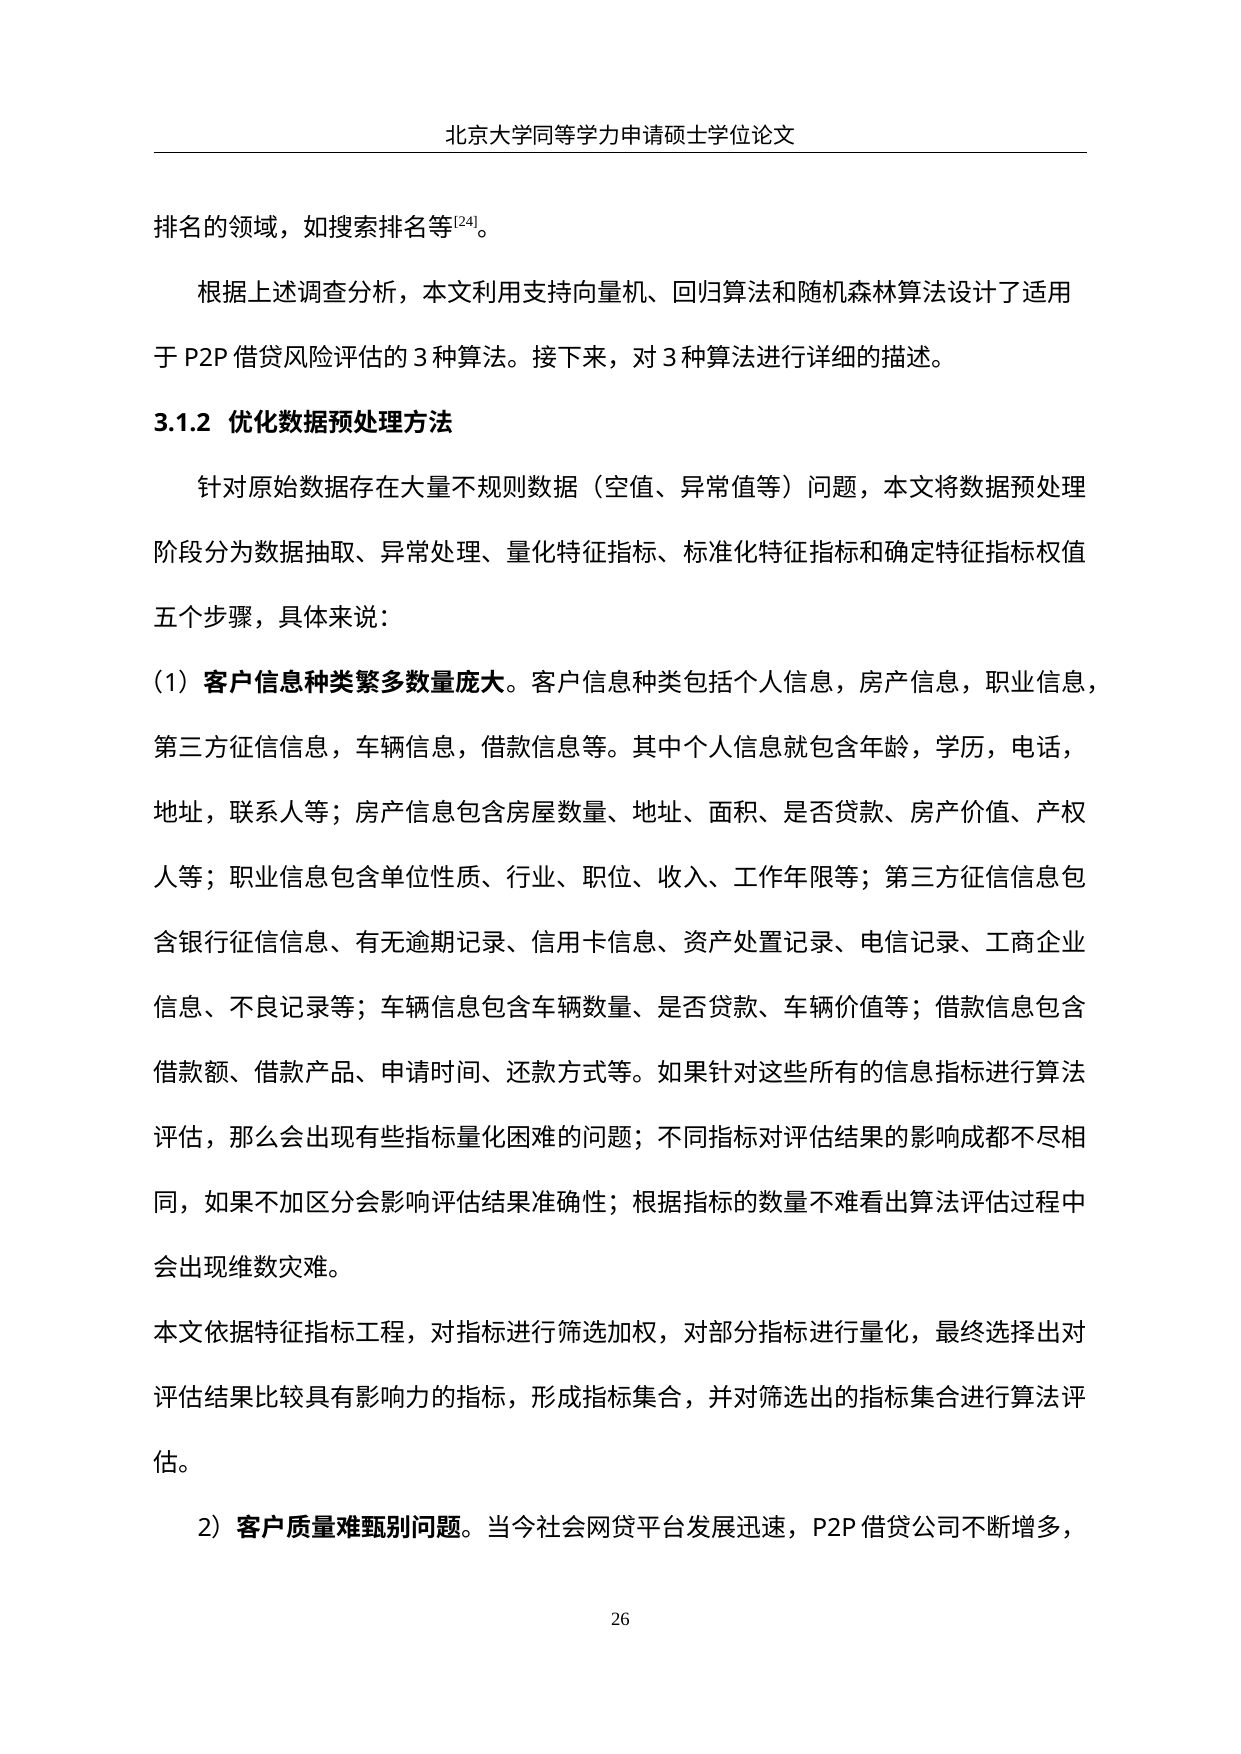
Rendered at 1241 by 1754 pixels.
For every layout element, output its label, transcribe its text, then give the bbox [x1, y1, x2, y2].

text 于P2P借贷风险评估的3种算法。接下来，对3种算法进行详细的描述。 [153, 323, 1087, 388]
text 本文依据特征指标工程，对指标进行筛选加权，对部分指标进行量化，最终选择出对评估结果比较具有影响力的指标，形成指标集合，并对筛选出的指标集合进行算法评估。 [153, 1298, 1087, 1493]
text （1）客户信息种类繁多数量庞大。客户信息种类包括个人信息，房产信息，职业信息，第三方征信信息，车辆信息，借款信息等。其中个人信息就包含年龄，学历，电话，地址，联系人等；房产信息包含房屋数量、地址、面积、是否贷款、房产价值、产权人等；职业信息包含单位性质、行业、职位、收入、工作年限等；第三方征信信息包含银行征信信息、有无逾期记录、信用卡信息、资产处置记录、电信记录、工商企业信息、不良记录等；车辆信息包含车辆数量、是否贷款、车辆价值等；借款信息包含借款额、借款产品、申请时间、还款方式等。如果针对这些所有的信息指标进行算法评估，那么会出现有些指标量化困难的问题；不同指标对评估结果的影响成都不尽相同，如果不加区分会影响评估结果准确性；根据指标的数量不难看出算法评估过程中会出现维数灾难。 [139, 648, 1087, 1298]
list 优化数据预处理方法 [153, 388, 1087, 453]
text 根据上述调查分析，本文利用支持向量机、回归算法和随机森林算法设计了适用 [197, 258, 1087, 323]
text 针对原始数据存在大量不规则数据（空值、异常值等）问题，本文将数据预处理阶段分为数据抽取、异常处理、量化特征指标、标准化特征指标和确定特征指标权值五个步骤，具体来说： [153, 453, 1087, 648]
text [153, 193, 1087, 258]
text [153, 1493, 1087, 1558]
